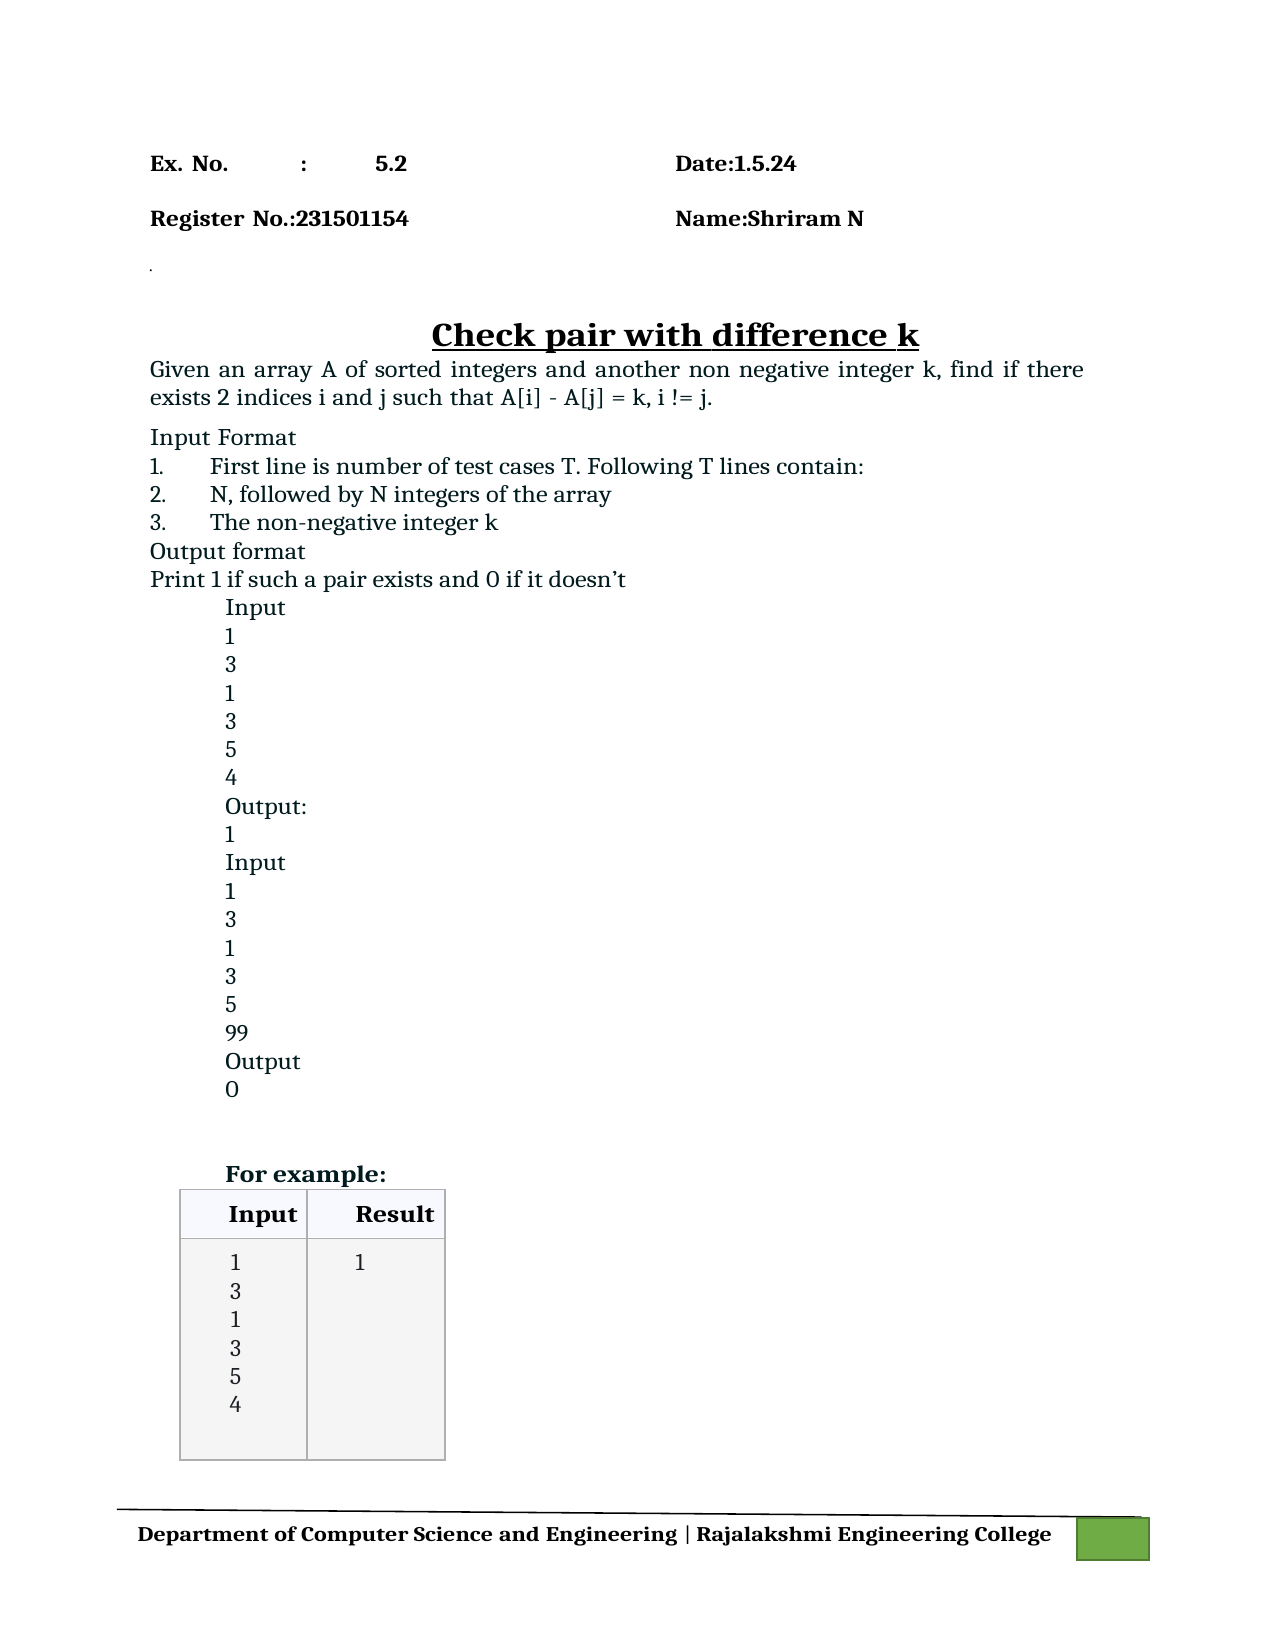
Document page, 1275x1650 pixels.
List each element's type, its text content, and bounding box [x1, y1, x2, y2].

text 3 [225, 906, 1258, 933]
text Input 1 [225, 849, 289, 905]
text Register No.:231501154 Name:Shriram N [150, 206, 1258, 232]
text For example: [225, 1161, 1258, 1188]
text 3 [225, 963, 1258, 991]
text 4 [225, 764, 1258, 792]
text 1 [225, 934, 1258, 962]
text 99 [225, 1019, 1258, 1047]
text 1 [225, 821, 1258, 849]
text Given an array A of sorted integers and another non negative integer k, find if there exists 2 indices i and j such that A[i] - A[j] = k, i != j. [150, 355, 1133, 411]
table_header Result [308, 1190, 444, 1237]
text Ex. No. : 5.2 Date:1.5.24 [150, 151, 1258, 177]
text 5 [225, 736, 1258, 764]
subtitle Check pair with difference k [414, 316, 936, 354]
text 5 [225, 991, 1258, 1018]
text Output 0 [225, 1048, 306, 1103]
text 1 [225, 679, 1258, 707]
table_cell 1 [308, 1239, 444, 1459]
text 1 [225, 623, 1258, 650]
text Print 1 if such a pair exists and 0 if it doesn’t Input [150, 566, 649, 622]
table_header Input [181, 1190, 306, 1237]
list First line is number of test cases T. Following T lines contain: [150, 453, 1258, 480]
list N, followed by N integers of the array [150, 481, 1258, 508]
text 3 [225, 707, 1258, 735]
table_cell 1 3 1 3 5 4 [181, 1239, 306, 1459]
text Input Format [150, 424, 1258, 452]
text 3 [225, 651, 1258, 678]
text Output: [225, 793, 1258, 820]
list The non-negative integer k Output format [150, 509, 509, 565]
